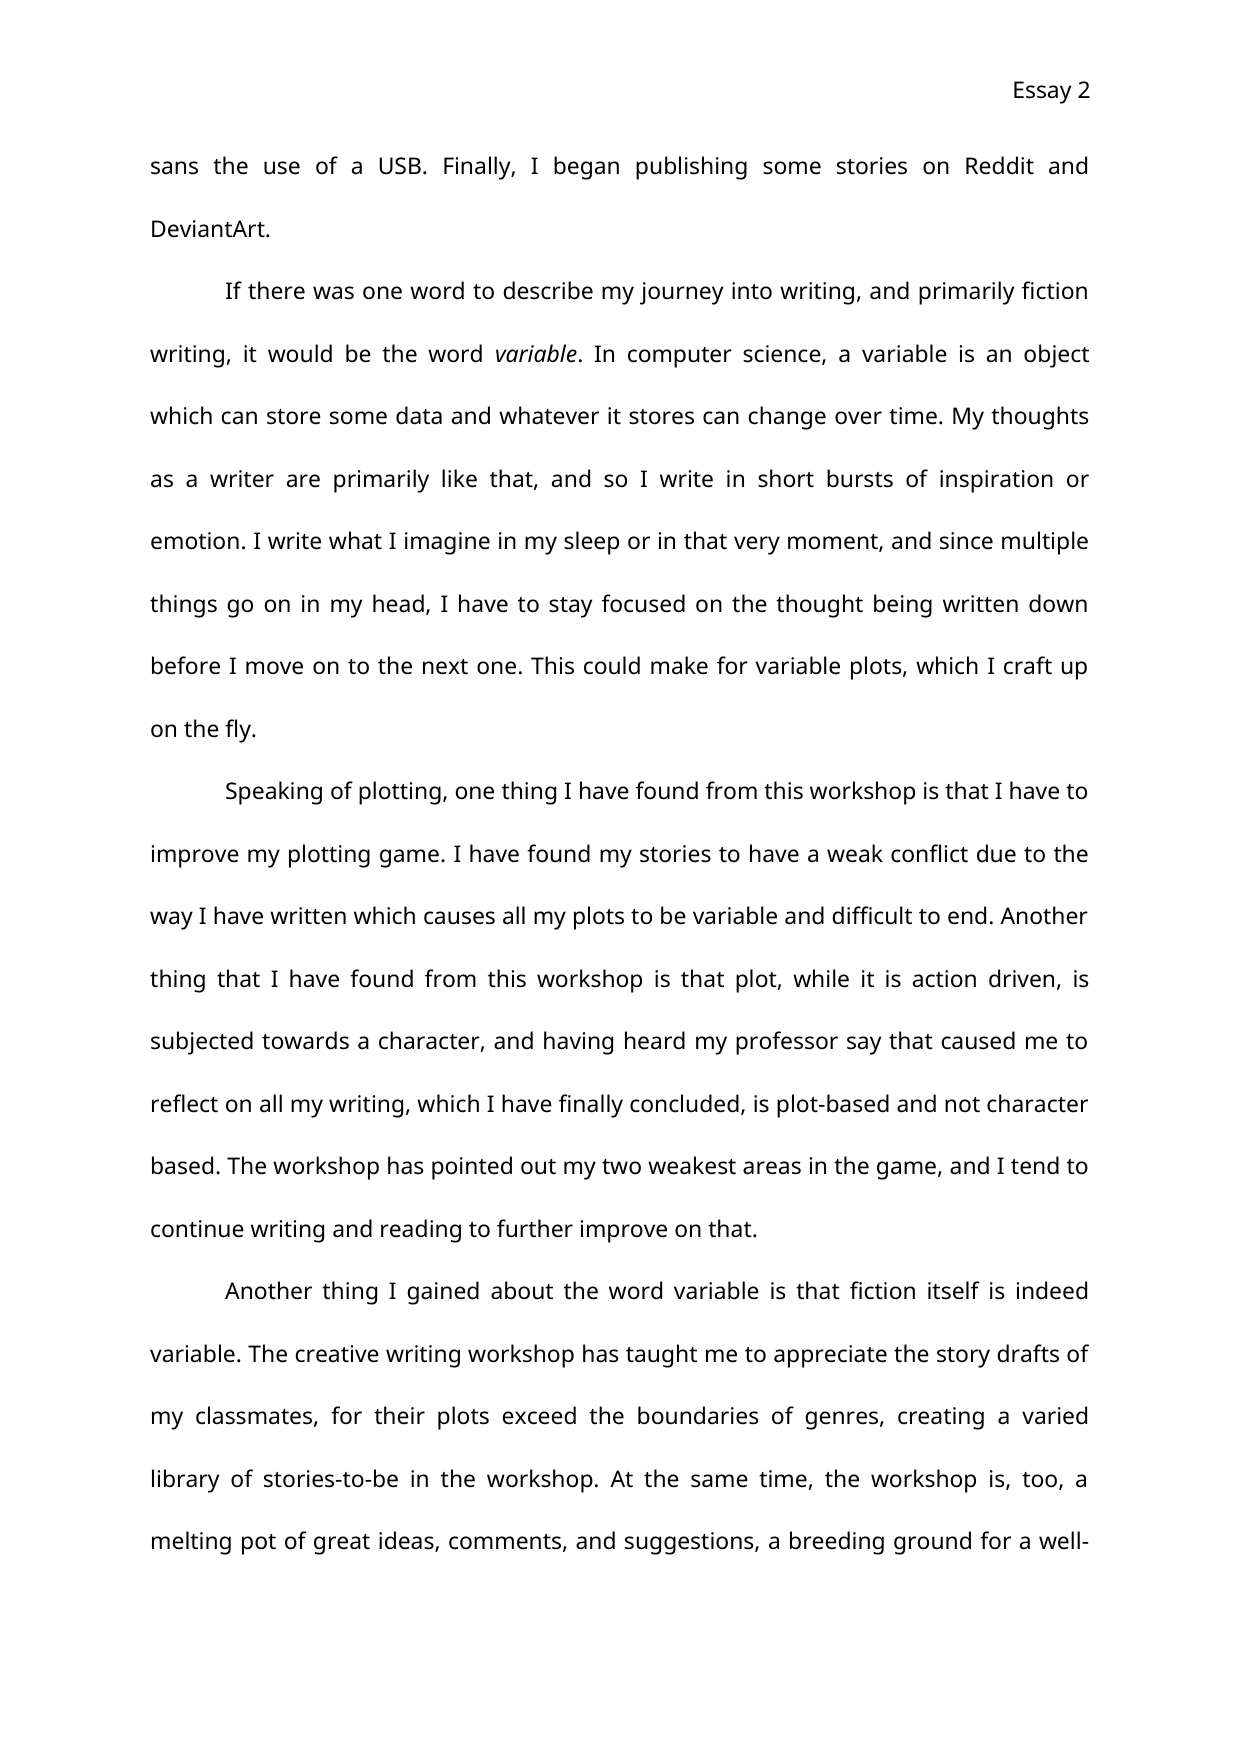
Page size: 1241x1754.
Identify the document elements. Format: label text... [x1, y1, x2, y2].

text Speaking of plotting, one thing I have found from this workshop is that I have to improve my plotting game. I have found my stories to have a weak conflict due to the way I have written which causes all my plots to be variable and difficult to end. Another thing that I have found from this workshop is that plot, while it is action driven, is subjected towards a character, and having heard my professor say that caused me to reflect on all my writing, which I have finally concluded, is plot-based and not character based. The workshop has pointed out my two weakest areas in the game, and I tend to continue writing and reading to further improve on that. [150, 775, 1090, 1244]
text If there was one word to describe my journey into writing, and primarily fiction writing, it would be the word variable. In computer science, a variable is an object which can store some data and whatever it stores can change over time. My thoughts as a writer are primarily like that, and so I write in short bursts of inspiration or emotion. I write what I imagine in my sleep or in that very moment, and since multiple things go on in my head, I have to stay focused on the thought being written down before I move on to the next one. This could make for variable plots, which I craft up on the fly. [150, 275, 1090, 744]
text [150, 1275, 1090, 1556]
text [150, 150, 1090, 244]
